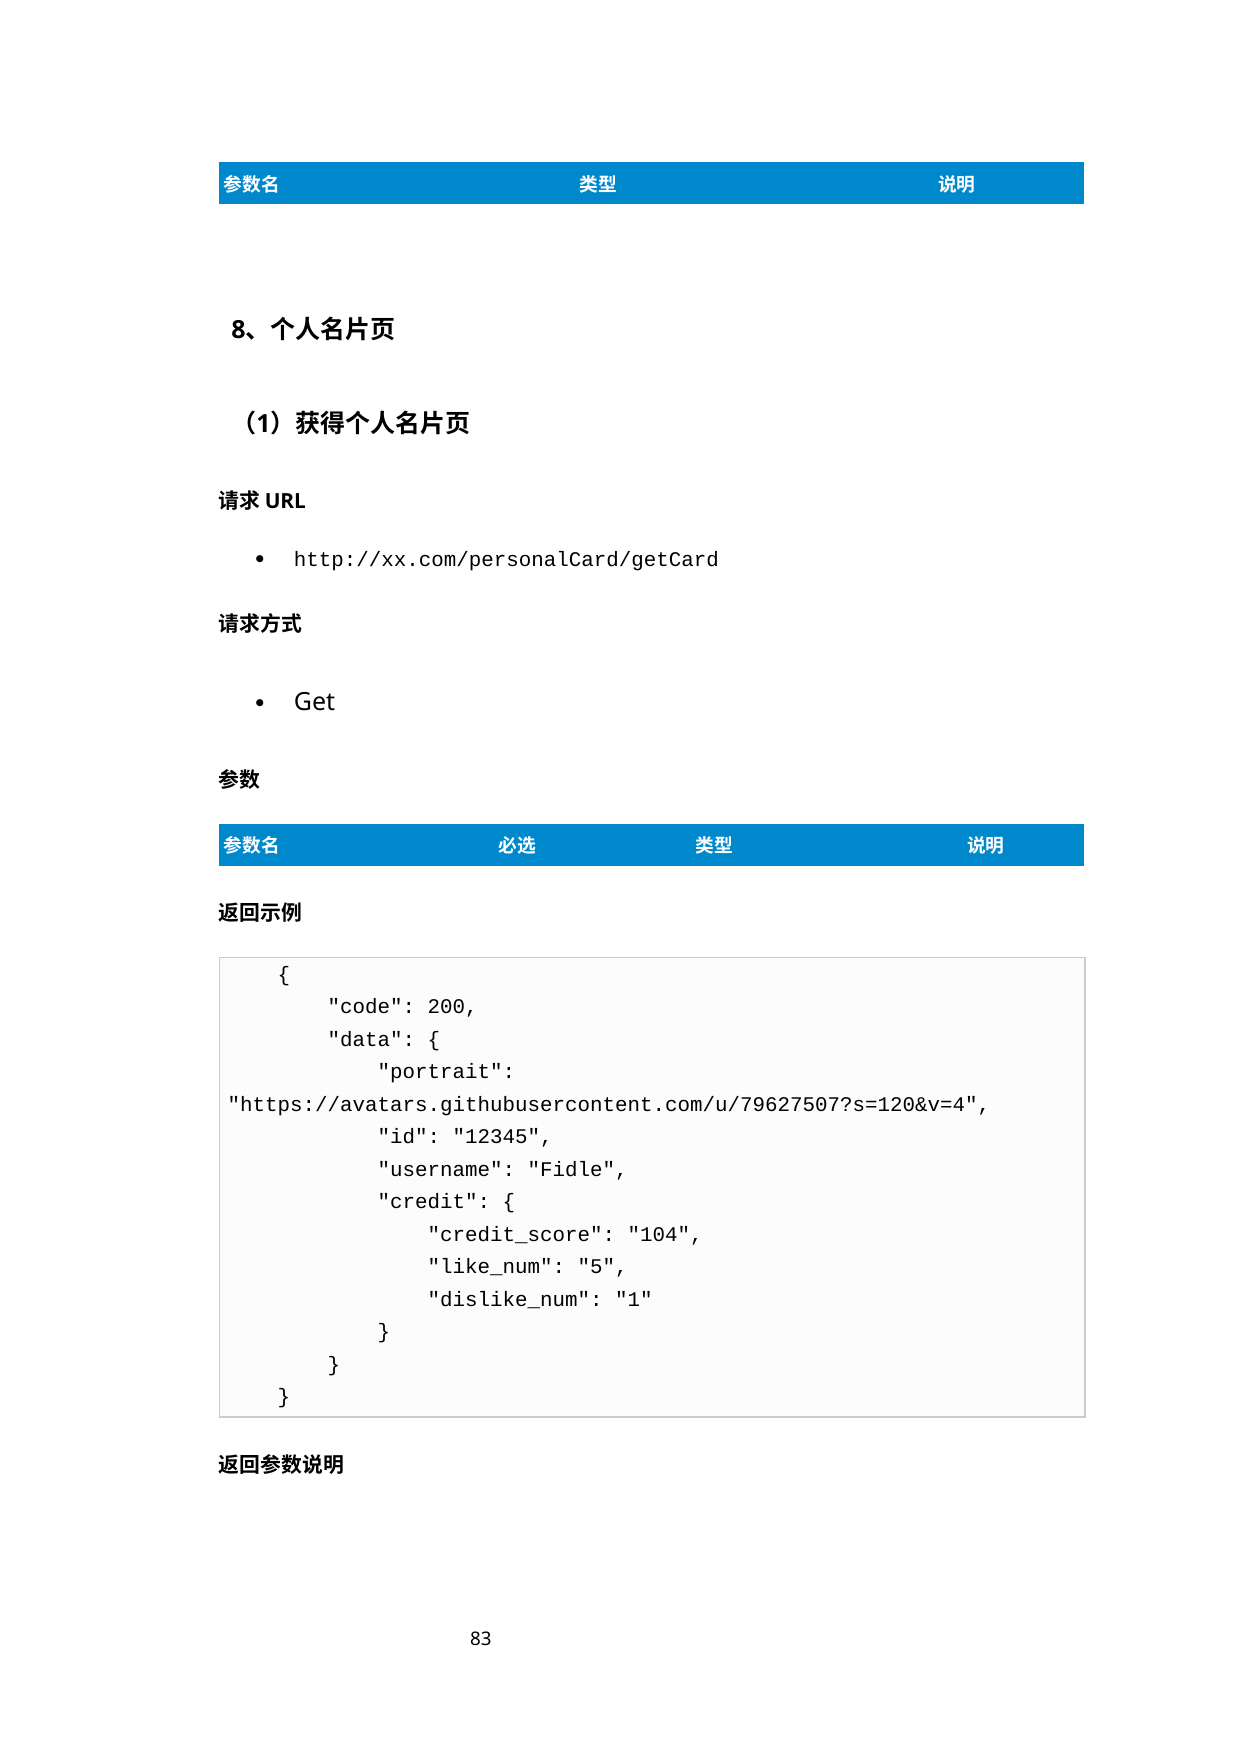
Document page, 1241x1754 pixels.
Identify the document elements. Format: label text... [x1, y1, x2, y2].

table_header 参数名 [219, 162, 575, 204]
subtitle 返回示例 [219, 895, 1053, 927]
subtitle 返回参数说明 [219, 1447, 1053, 1479]
list Get [256, 668, 1053, 733]
table_header 说明 [887, 824, 1084, 866]
subtitle 参数 [219, 762, 1053, 795]
subtitle 8、个人名片页 [187, 295, 1053, 360]
subtitle 请求URL [219, 483, 1053, 516]
table_header 类型 [691, 824, 887, 866]
table_header { "code": 200, "data": { "portrait": "https://avatars.githubusercontent.com/u/79627507?s=120&v=4", "id": "12345", "username": "Fidle", "credit": { "credit_score": "104", "like_num": "5", "dislike_num": "1" } } } [220, 958, 1084, 1416]
table_header 必选 [494, 824, 691, 866]
table_header 参数名 [219, 824, 494, 866]
table_header 类型 [575, 162, 829, 204]
subtitle 请求方式 [219, 606, 1053, 639]
list http://xx.com/personalCard/getCard [256, 545, 1053, 577]
table_header 说明 [829, 162, 1084, 204]
subtitle （1）获得个人名片页 [219, 389, 1053, 454]
